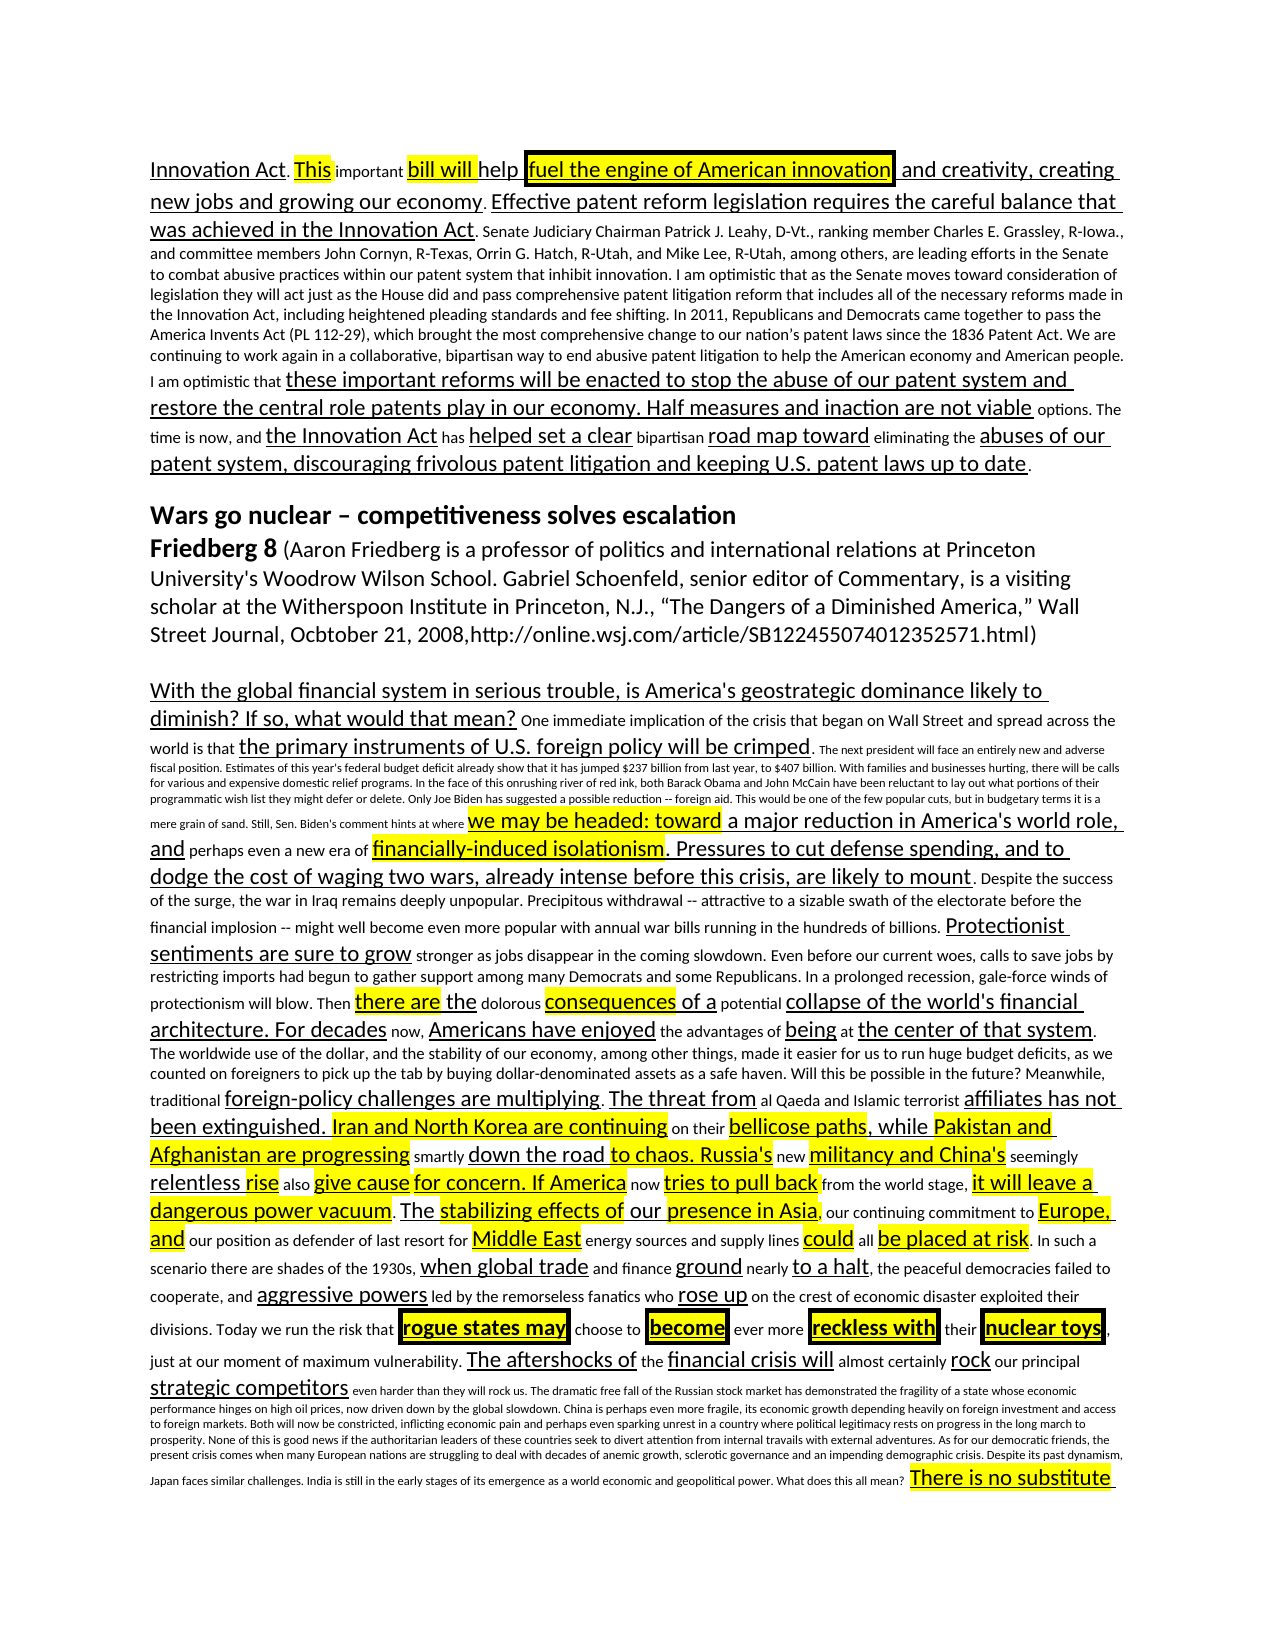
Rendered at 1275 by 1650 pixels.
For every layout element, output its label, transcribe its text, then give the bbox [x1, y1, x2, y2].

subtitle Wars go nuclear – competitiveness solves escalation [150, 498, 1125, 531]
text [150, 150, 1125, 477]
text Friedberg 8 (Aaron Friedberg is a professor of politics and international relations at Princeton University's Woodrow Wilson School. Gabriel Schoenfeld, senior editor of Commentary, is a visiting scholar at the Witherspoon Institute in Princeton, N.J., “The Dangers of a Diminished America,” Wall Street Journal, Ocbtober 21, 2008,http://online.wsj.com/article/SB122455074012352571.html) [150, 531, 1125, 648]
